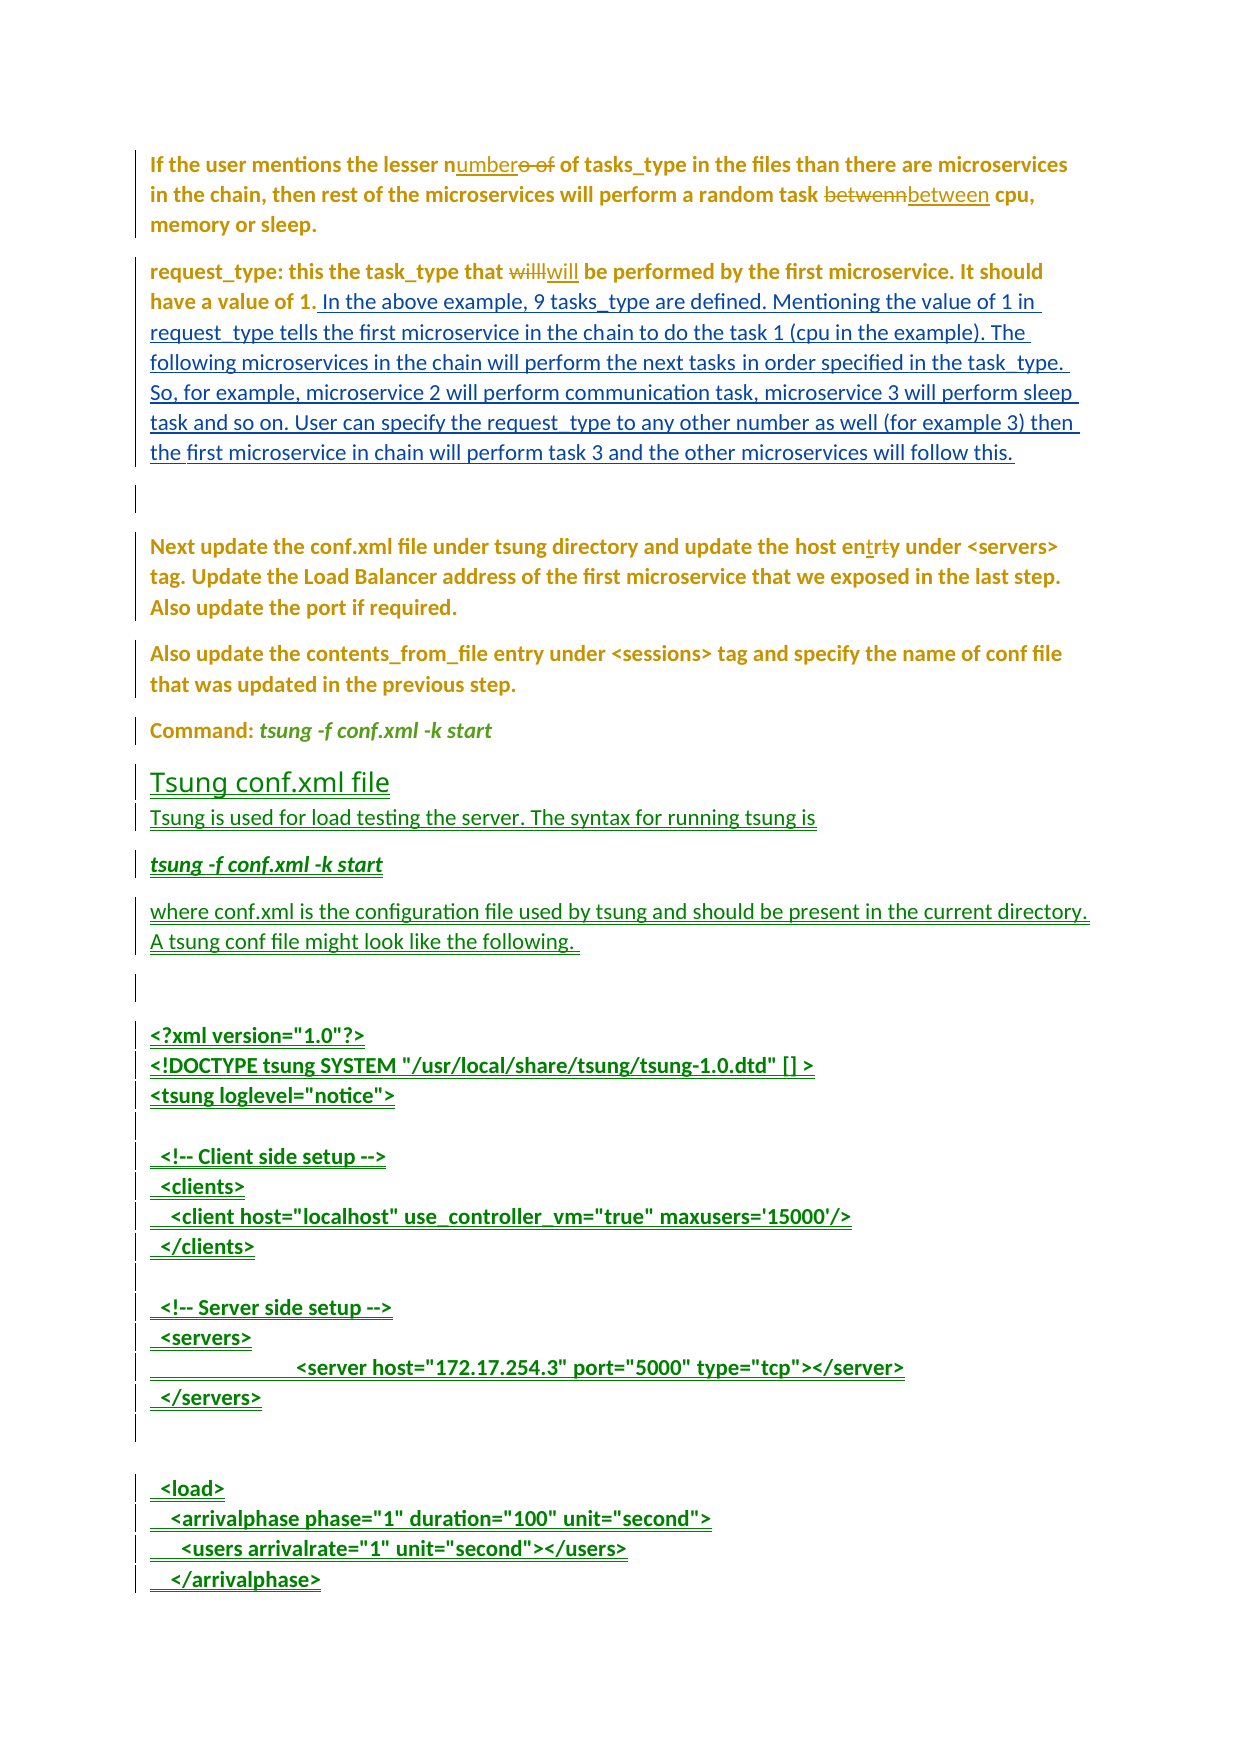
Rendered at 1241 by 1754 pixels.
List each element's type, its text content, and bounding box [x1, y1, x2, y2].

text Also update the contents_from_file entry under <sessions> tag and specify the name of conf file that was updated in the previous step. [150, 639, 1090, 698]
text If the user mentions the lesser n of tasks_type in the files than there are microservices in the chain, then rest of the microservices will perform a random task cpu, memory or sleep. [150, 150, 1090, 238]
text Next update the conf.xml file under tsung directory and update the host enry under <servers> tag. Update the Load Balancer address of the first microservice that we exposed in the last step. Also update the port if required. [150, 532, 1090, 621]
text request_type: this the task_type that be performed by the first microservice. It should have a value of 1. [150, 257, 1090, 467]
text Command: tsung -f conf.xml -k start [150, 717, 1090, 745]
